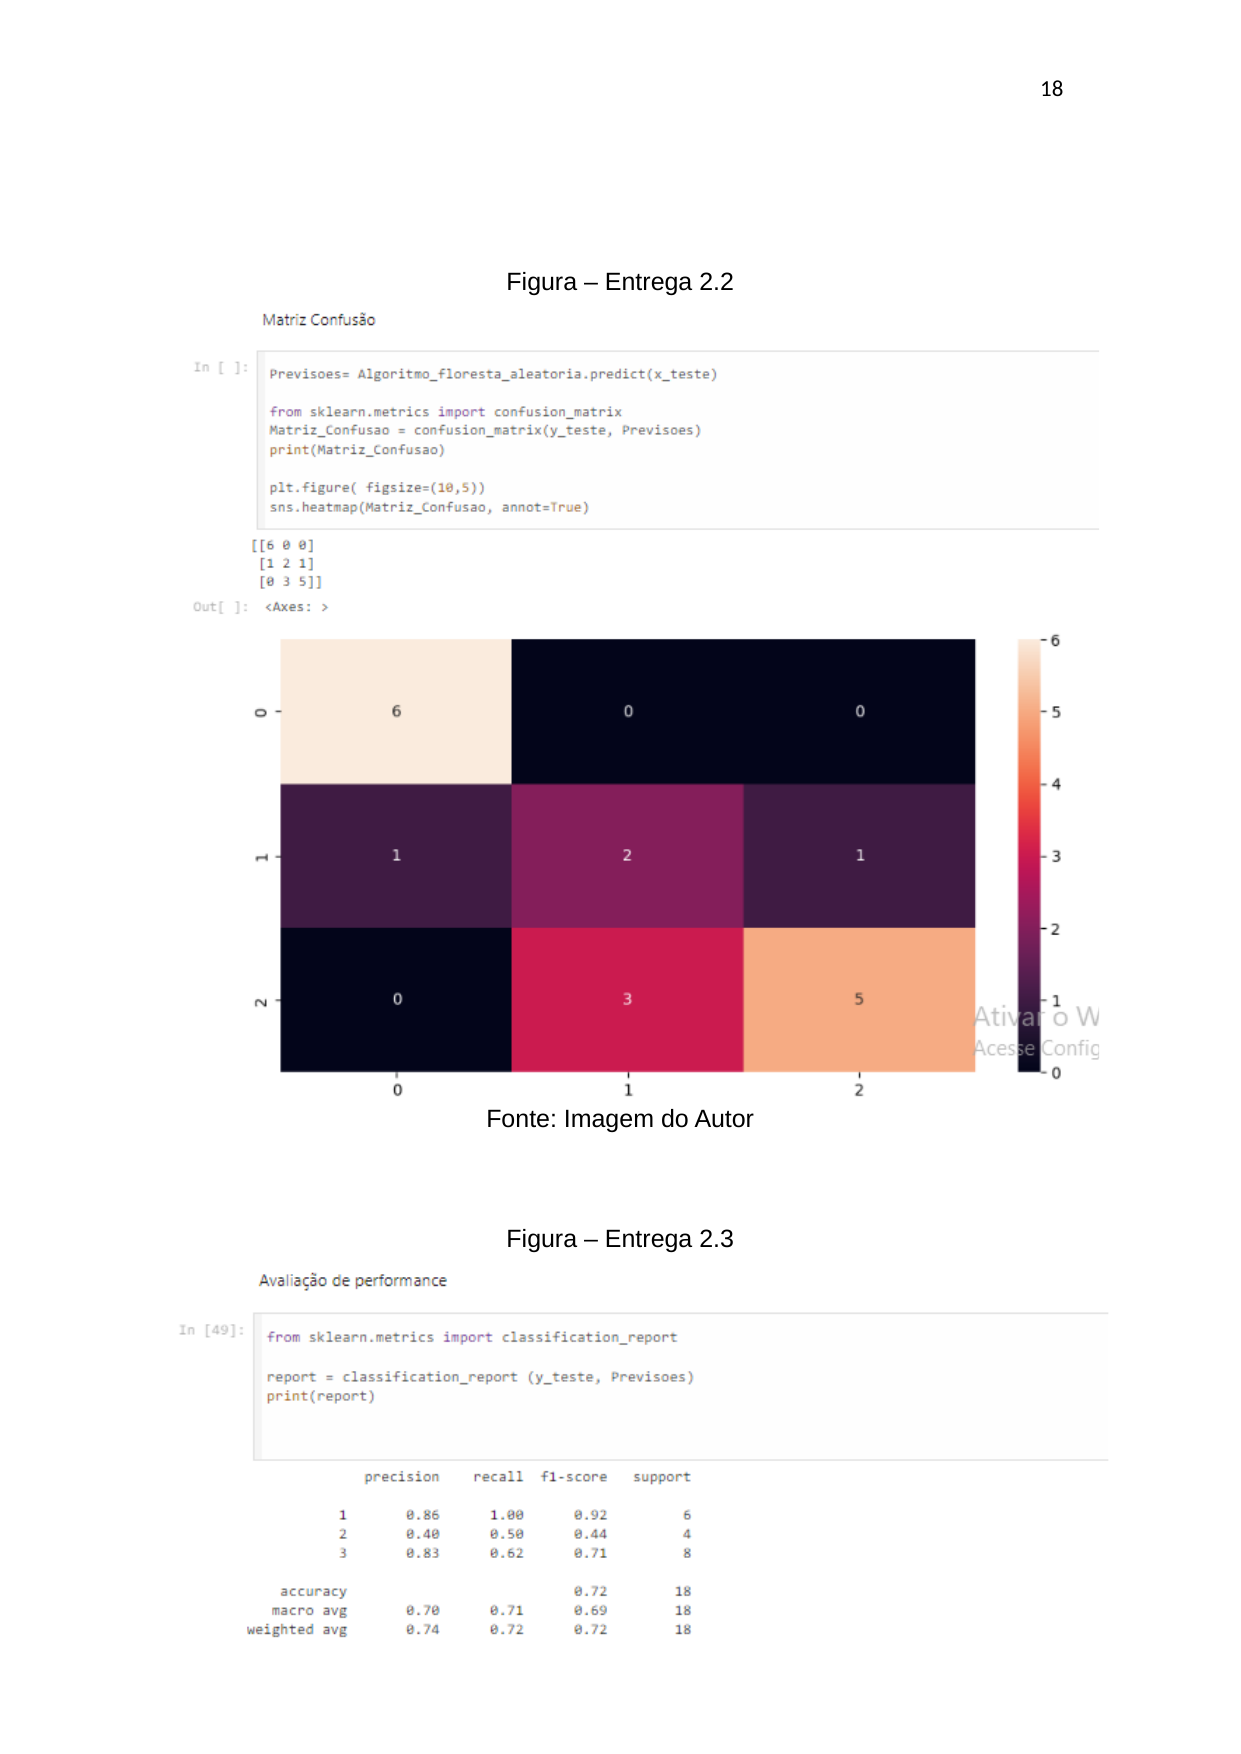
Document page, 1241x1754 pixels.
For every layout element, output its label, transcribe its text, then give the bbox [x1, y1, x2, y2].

picture [177, 303, 1100, 1099]
text Fonte: Imagem do Autor [177, 1104, 1063, 1133]
text Figura – Entrega 2.3 [177, 1224, 1063, 1253]
text Figura – Entrega 2.2 [177, 267, 1063, 296]
picture [177, 1254, 1109, 1671]
